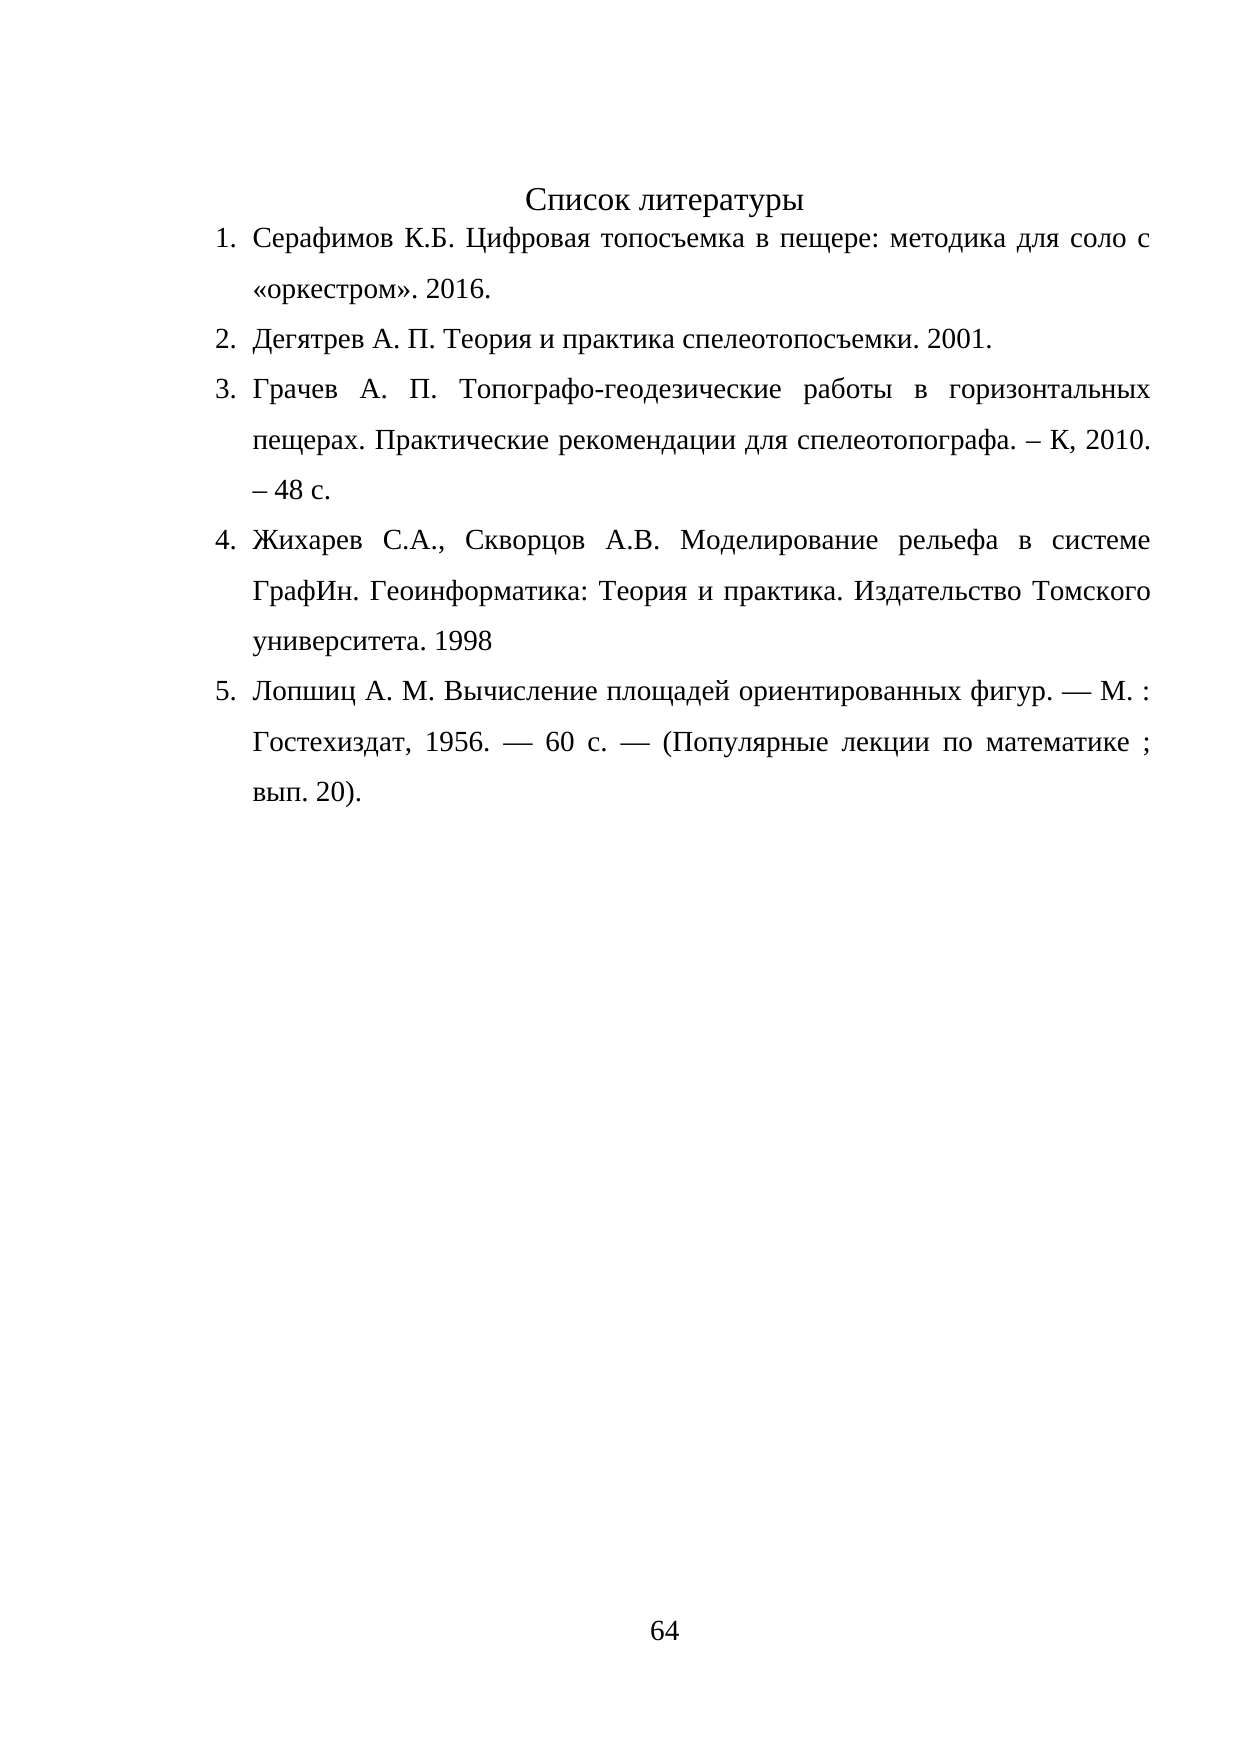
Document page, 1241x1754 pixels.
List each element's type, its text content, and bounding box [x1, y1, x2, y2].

subtitle Список литературы [177, 179, 1152, 218]
list Дегятрев А. П. Теория и практика спелеотопосъемки. 2001. [215, 321, 1152, 355]
list Грачев А. П. Топографо-геодезические работы в горизонтальных пещерах. Практические рекомендации для спелеотопографа. – К, 2010. – 48 с. [215, 372, 1152, 506]
list Жихарев С.А., Скворцов А.В. Моделирование рельефа в системе ГрафИн. Геоинформатика: Теория и практика. Издательство Томского университета. 1998 [215, 522, 1152, 657]
list Лопшиц А. М. Вычисление площадей ориентированных фигур. — М. : Гостехиздат, 1956. — 60 с. — (Популярные лекции по математике ; вып. 20). [215, 673, 1152, 808]
list Серафимов К.Б. Цифровая топосъемка в пещере: методика для соло с «оркестром». 2016. [215, 221, 1152, 304]
